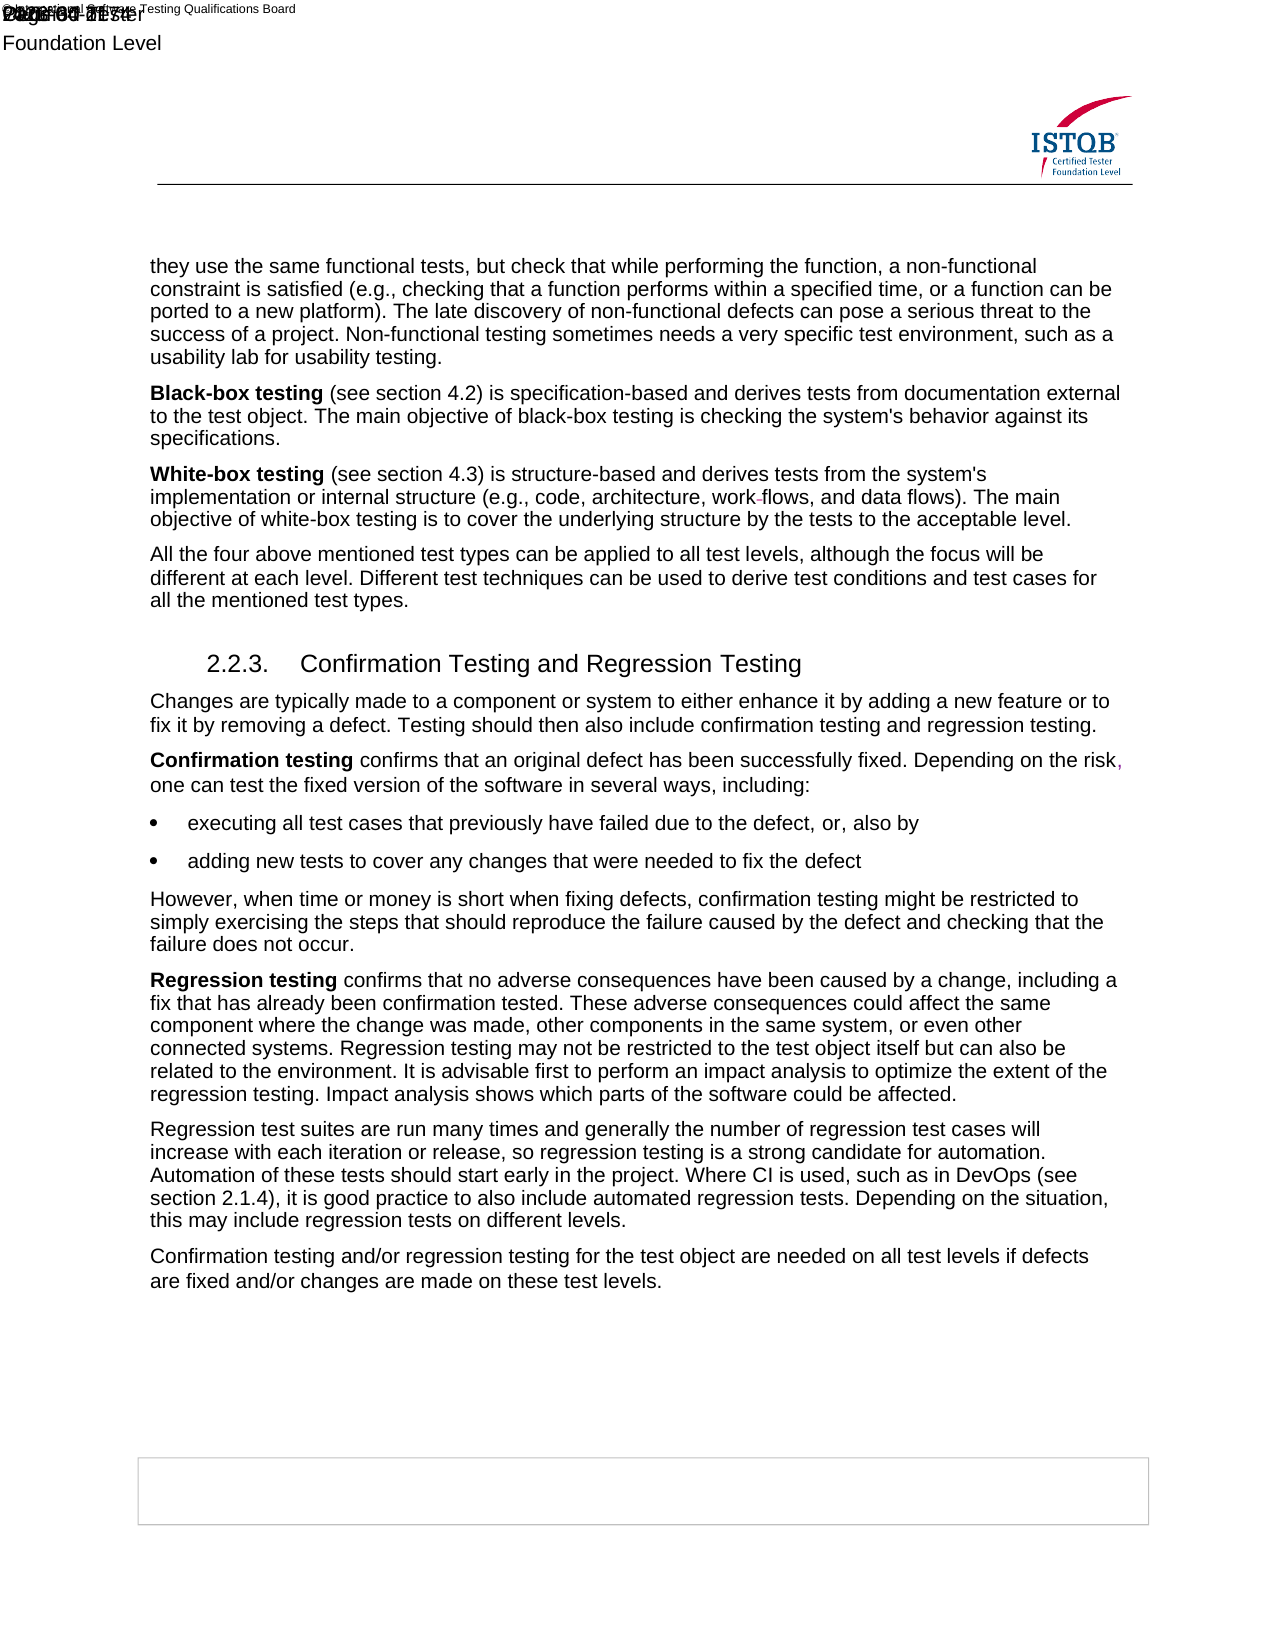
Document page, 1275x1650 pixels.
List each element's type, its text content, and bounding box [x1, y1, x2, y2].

text Changes are typically made to a component or system to either enhance it by adding a new feature or to fix it by removing a defect. Testing should then also include confirmation testing and regression testing. [150, 690, 1125, 737]
list executing all test cases that previously have failed due to the defect, or, also by [150, 811, 1152, 835]
text However, when time or money is short when fixing defects, confirmation testing might be restricted to simply exercising the steps that should reproduce the failure caused by the defect and checking that the failure does not occur. [150, 888, 1125, 956]
text Regression test suites are run many times and generally the number of regression test cases will increase with each iteration or release, so regression testing is a strong candidate for automation. Automation of these tests should start early in the project. Where CI is used, such as in DevOps (see section 2.1.4), it is good practice to also include automated regression tests. Depending on the situation, this may include regression tests on different levels. [150, 1118, 1117, 1232]
text they use the same functional tests, but check that while performing the function, a non-functional constraint is satisfied (e.g., checking that a function performs within a specified time, or a function can be ported to a new platform). The late discovery of non-functional defects can pose a serious threat to the success of a project. Non-functional testing sometimes needs a very specific test environment, such as a usability lab for usability testing. [150, 255, 1125, 369]
text All the four above mentioned test types can be applied to all test levels, although the focus will be different at each level. Different test techniques can be used to derive test conditions and test cases for all the mentioned test types. [150, 544, 1101, 612]
text Confirmation testing and/or regression testing for the test object are needed on all test levels if defects are fixed and/or changes are made on these test levels. [150, 1244, 1113, 1293]
text Confirmation testing confirms that an original defect has been successfully fixed. Depending on the risk, one can test the fixed version of the software in several ways, including: [150, 748, 1125, 797]
picture [1031, 96, 1133, 179]
text Regression testing confirms that no adverse consequences have been caused by a change, including a fix that has already been confirmation tested. These adverse consequences could affect the same component where the change was made, other components in the same system, or even other connected systems. Regression testing may not be restricted to the test object itself but can also be related to the environment. It is advisable first to perform an impact analysis to optimize the extent of the regression testing. Impact analysis shows which parts of the software could be affected. [150, 969, 1119, 1106]
subtitle Confirmation Testing and Regression Testing [206, 649, 1152, 678]
list adding new tests to cover any changes that were needed to fix the defect [150, 849, 1152, 873]
text White-box testing (see section 4.3) is structure-based and derives tests from the system's implementation or internal structure (e.g., code, architecture, work flows, and data flows). The main objective of white-box testing is to cover the underlying structure by the tests to the acceptable level. [150, 463, 1125, 531]
text Black-box testing (see section 4.2) is specification-based and derives tests from documentation external to the test object. The main objective of black-box testing is checking the system's behavior against its specifications. [150, 382, 1126, 450]
